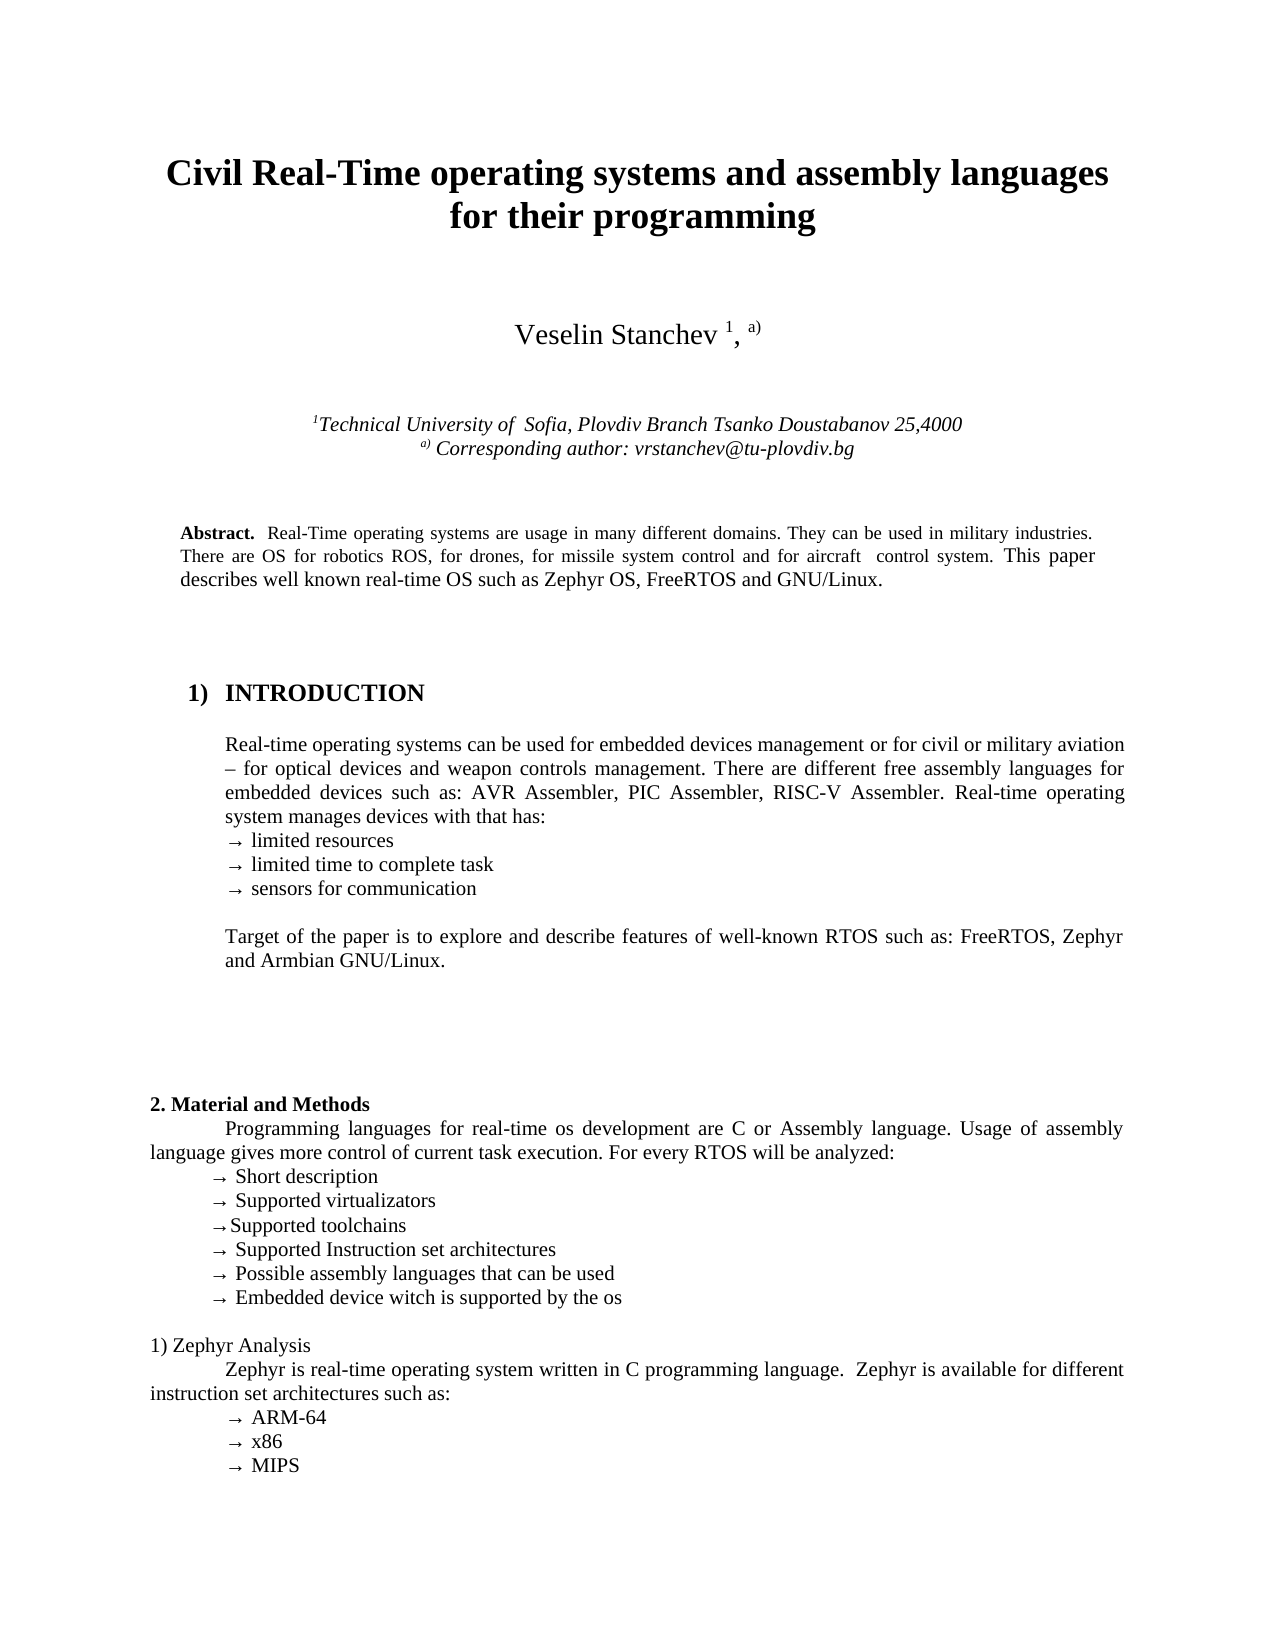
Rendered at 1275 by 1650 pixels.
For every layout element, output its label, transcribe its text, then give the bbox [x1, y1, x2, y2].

list 2. Material and Methods [150, 1092, 1125, 1116]
list → limited resources [225, 828, 1125, 852]
text Abstract. Real-Time operating systems are usage in many different domains. They can be used in military industries. There are OS for robotics ROS, for drones, for missile system control and for aircraft control system. This paper describes well known real-time OS such as Zephyr OS, FreeRTOS and GNU/Linux. [180, 522, 1095, 591]
text 1Technical University of Sofia, Plovdiv Branch Tsanko Doustabanov 25,4000 a) Corresponding author: vrstanchev@tu-plovdiv.bg [150, 412, 1125, 484]
title Civil Real-Time operating systems and assembly languages for their programming [150, 150, 1125, 279]
list Target of the paper is to explore and describe features of well-known RTOS such as: FreeRTOS, Zephyr and Armbian GNU/Linux. [225, 924, 1125, 972]
subtitle Introduction [187, 678, 1125, 707]
text Veselin Stanchev 1, a) [150, 317, 1125, 350]
text → Supported Instruction set architectures [150, 1237, 1125, 1261]
text 1) Zephyr Analysis [150, 1333, 1125, 1357]
text →Supported toolchains [150, 1212, 1125, 1237]
text Zephyr is real-time operating system written in C programming language. Zephyr is available for different instruction set architectures such as: [150, 1357, 1125, 1405]
text → Short description [150, 1164, 1125, 1188]
text → Embedded device witch is supported by the os [150, 1285, 1125, 1309]
text → MIPS [150, 1453, 1125, 1477]
text Programming languages for real-time os development are C or Assembly language. Usage of assembly language gives more control of current task execution. For every RTOS will be analyzed: [150, 1116, 1125, 1164]
list → sensors for communication [225, 876, 1125, 900]
list → limited time to complete task [225, 852, 1125, 876]
text → ARM-64 [150, 1405, 1125, 1429]
list Real-time operating systems can be used for embedded devices management or for civil or military aviation – for optical devices and weapon controls management. There are different free assembly languages for embedded devices such as: AVR Assembler, PIC Assembler, RISC-V Assembler. Real-time operating system manages devices with that has: [225, 732, 1125, 828]
text → Possible assembly languages that can be used [150, 1261, 1125, 1285]
text → x86 [150, 1429, 1125, 1453]
text → Supported virtualizators [150, 1188, 1125, 1212]
